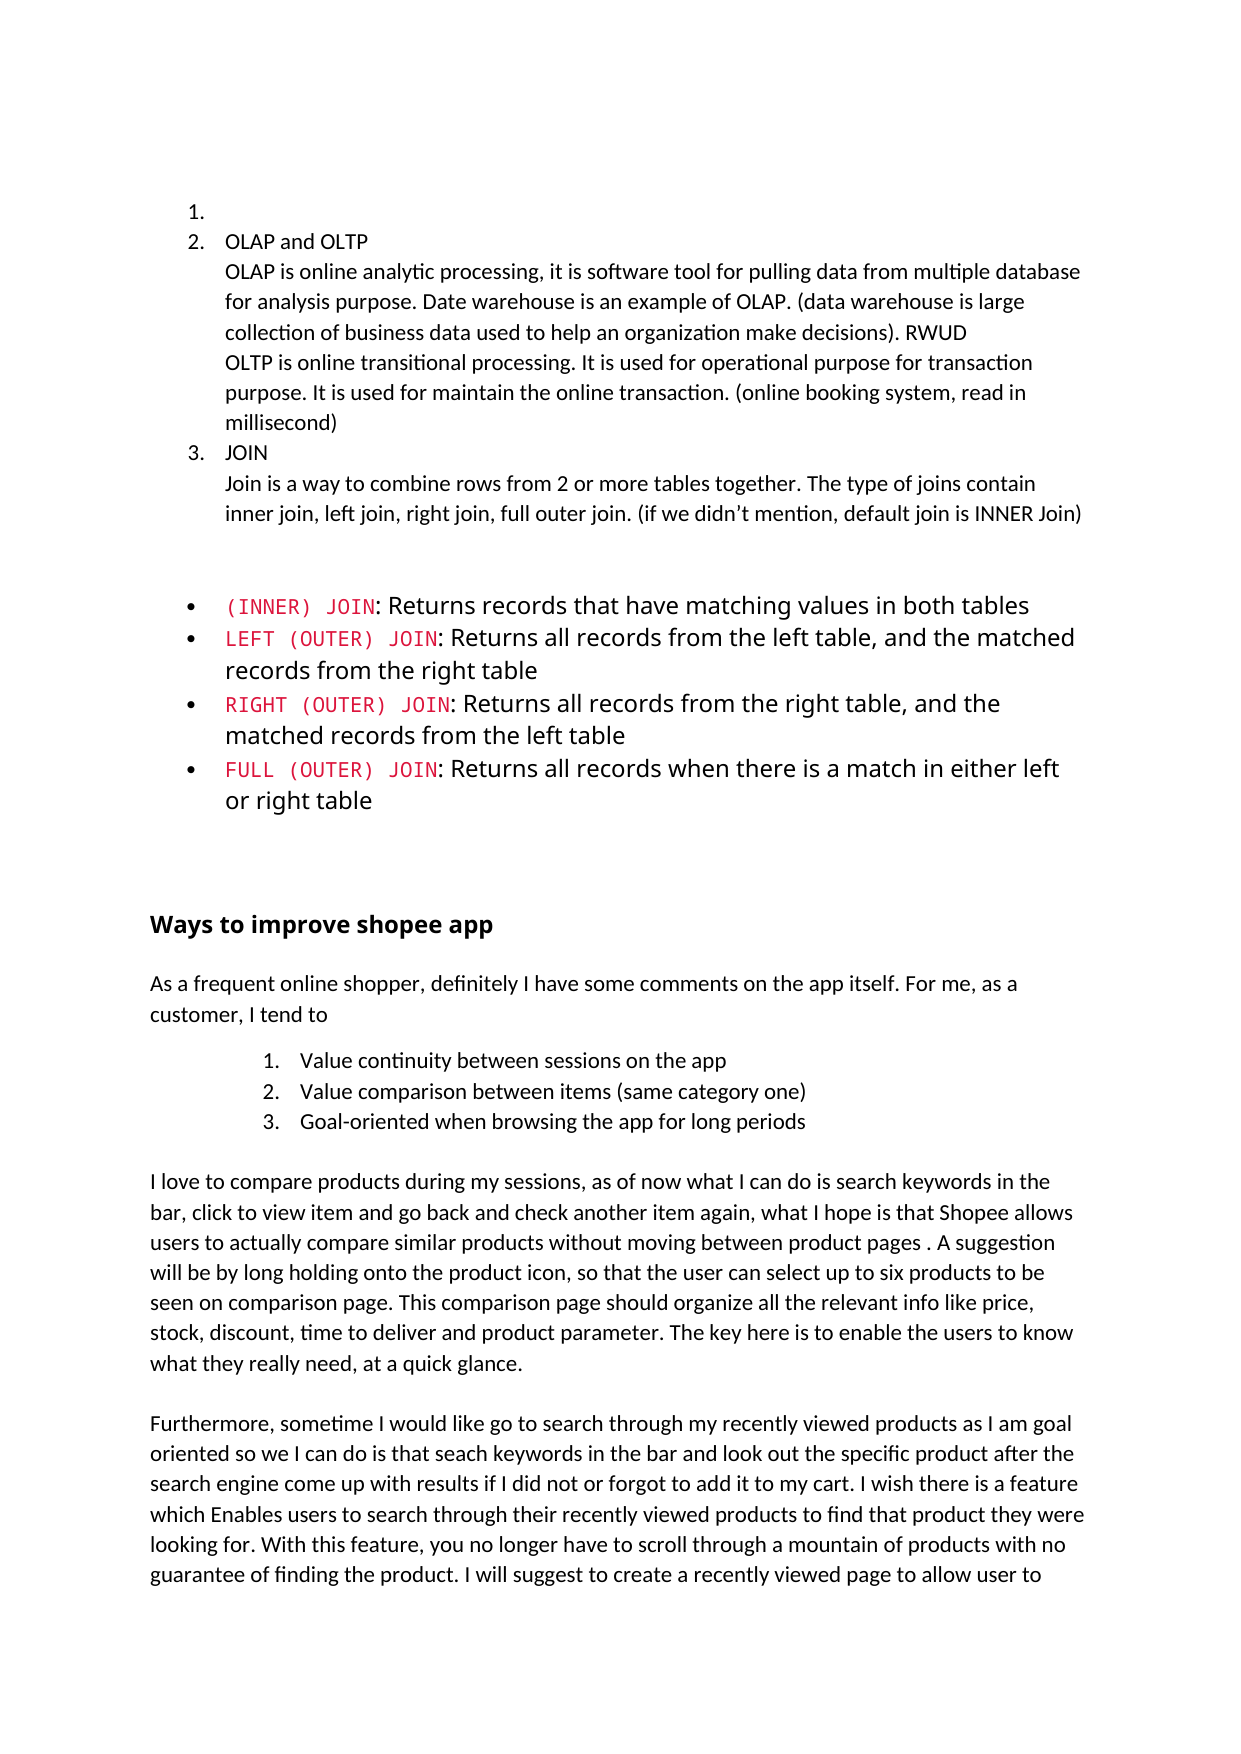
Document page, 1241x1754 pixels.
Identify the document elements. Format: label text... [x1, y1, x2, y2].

list Value continuity between sessions on the app [262, 1047, 1090, 1074]
list OLTP is online transitional processing. It is used for operational purpose for transaction purpose. It is used for maintain the online transaction. (online booking system, read in millisecond) [225, 348, 1090, 436]
list (INNER) JOIN: Returns records that have matching values in both tables [187, 588, 1090, 621]
list Goal-oriented when browsing the app for long periods [262, 1107, 1090, 1135]
text As a frequent online shopper, definitely I have some comments on the app itself. For me, as a customer, I tend to [150, 969, 1090, 1028]
list Value comparison between items (same category one) [262, 1077, 1090, 1105]
text Ways to improve shopee app [150, 908, 1090, 940]
list FULL (OUTER) JOIN: Returns all records when there is a match in either left or right table [187, 752, 1090, 817]
list JOIN [187, 438, 1090, 467]
list I love to compare products during my sessions, as of now what I can do is search keywords in the bar, click to view item and go back and check another item again, what I hope is that Shopee allows users to actually compare similar products without moving between product pages . A suggestion will be by long holding onto the product icon, so that the user can select up to six products to be seen on comparison page. This comparison page should organize all the relevant info like price, stock, discount, time to deliver and product parameter. The key here is to enable the users to know what they really need, at a quick glance. [150, 1167, 1090, 1377]
list RIGHT (OUTER) JOIN: Returns all records from the right table, and the matched records from the left table [187, 686, 1090, 752]
list OLAP is online analytic processing, it is software tool for pulling data from multiple database for analysis purpose. Date warehouse is an example of OLAP. (data warehouse is large collection of business data used to help an organization make decisions). RWUD [225, 257, 1090, 346]
list LEFT (OUTER) JOIN: Returns all records from the left table, and the matched records from the right table [187, 621, 1090, 686]
list Join is a way to combine rows from 2 or more tables together. The type of joins contain inner join, left join, right join, full outer join. (if we didn’t mention, default join is INNER Join) [225, 469, 1090, 527]
list OLAP and OLTP [187, 227, 1090, 255]
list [150, 1409, 1090, 1588]
